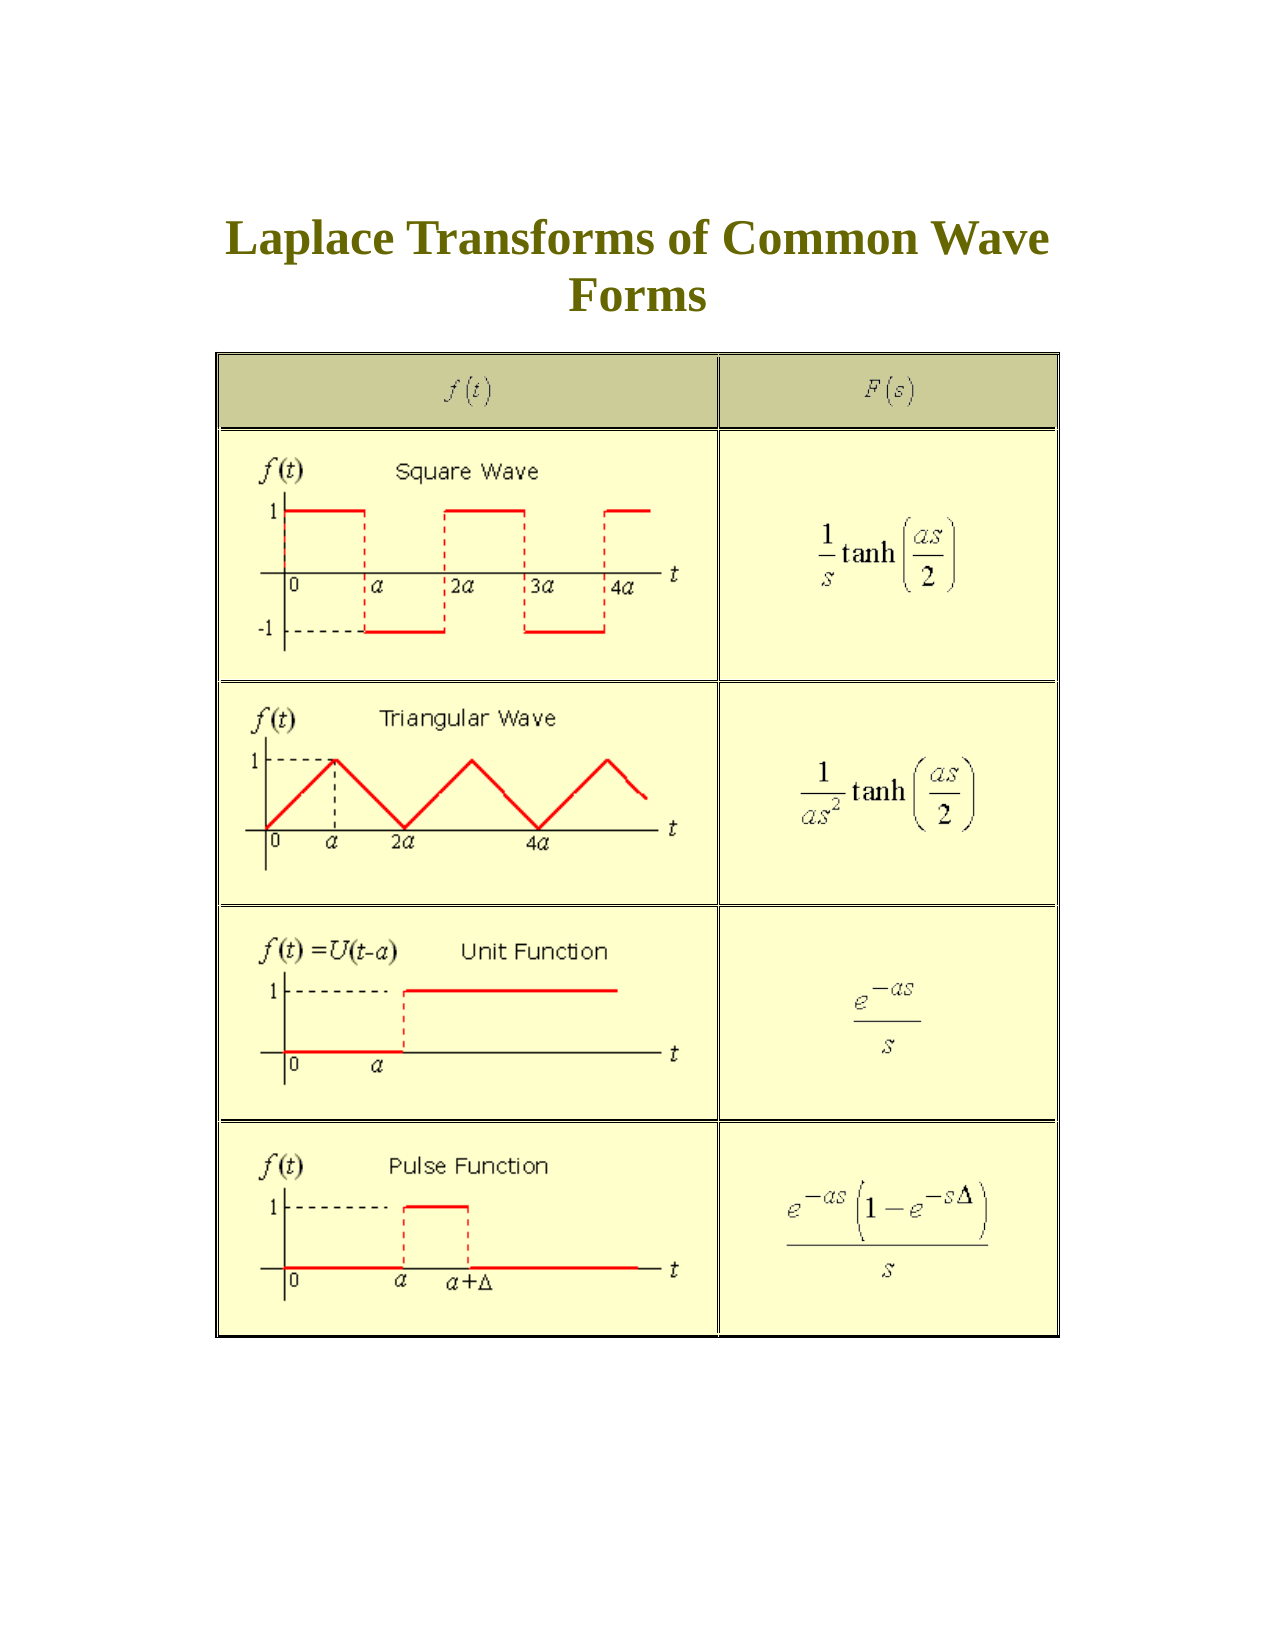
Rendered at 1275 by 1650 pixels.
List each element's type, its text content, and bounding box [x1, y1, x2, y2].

picture [245, 922, 690, 1104]
picture [441, 370, 494, 412]
picture [245, 1138, 690, 1320]
picture [860, 370, 917, 412]
table_cell [720, 680, 1057, 904]
table_cell [219, 1119, 719, 1335]
picture [245, 446, 690, 664]
picture [782, 1174, 995, 1284]
table_cell [720, 427, 1057, 679]
table_cell [217, 904, 719, 1119]
picture [849, 966, 928, 1060]
table_cell [219, 427, 717, 679]
table_header [219, 355, 719, 427]
picture [814, 511, 963, 599]
table_header [719, 355, 1057, 427]
text Laplace Transforms of Common Wave Forms [150, 150, 1125, 322]
table_cell [719, 904, 1058, 1119]
picture [245, 698, 690, 888]
picture [796, 749, 981, 837]
table_cell [219, 680, 717, 904]
table_cell [719, 1119, 1057, 1335]
